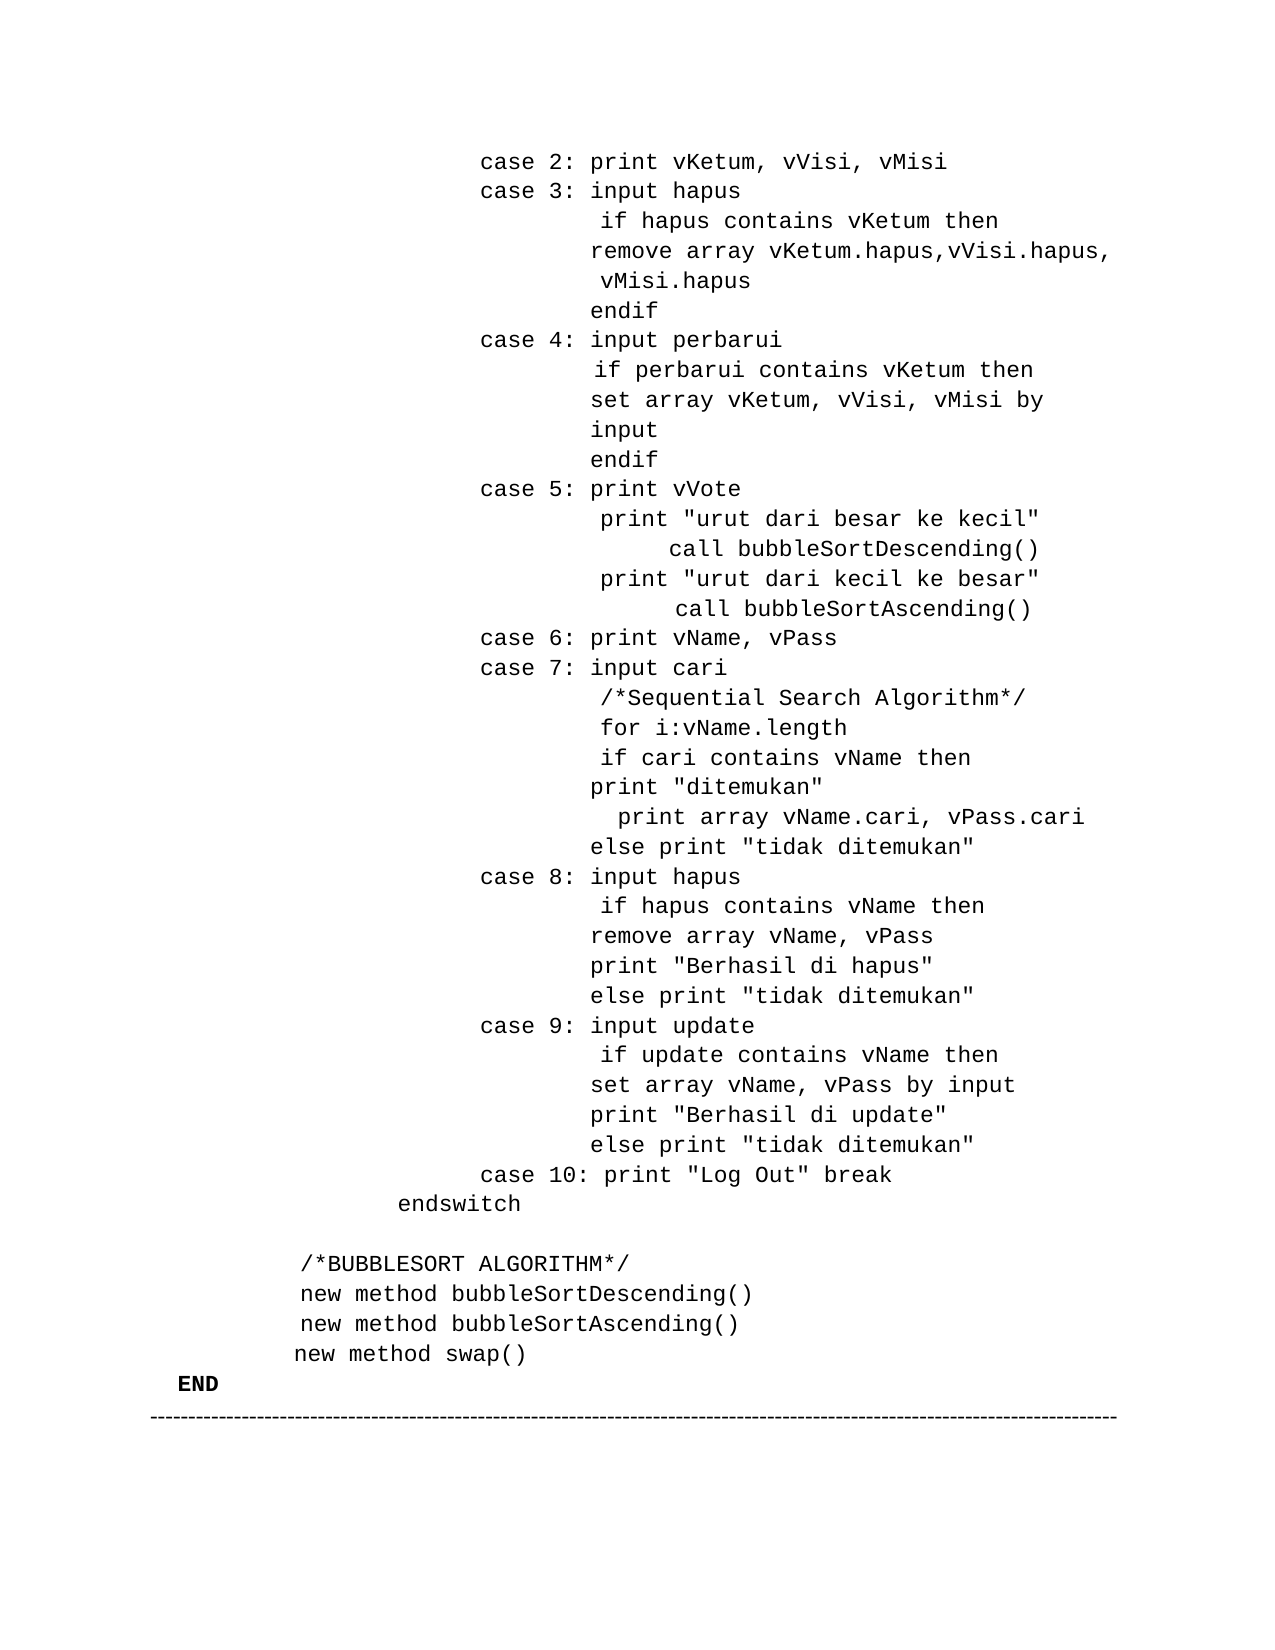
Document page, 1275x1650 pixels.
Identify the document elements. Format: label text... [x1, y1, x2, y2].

text new method bubbleSortDescending() [150, 1282, 1125, 1308]
text case 7: input cari [150, 656, 1125, 682]
text case 4: input perbarui [150, 329, 1125, 355]
text print array vName.cari, vPass.cari [150, 805, 1125, 831]
text set array vKetum, vVisi, vMisi by [150, 388, 1125, 414]
text endswitch [150, 1193, 1125, 1219]
text print "Berhasil di hapus" [150, 954, 1125, 980]
text if update contains vName then [150, 1044, 1125, 1070]
text print "urut dari kecil ke besar" [150, 567, 1125, 593]
text endif [150, 448, 1125, 474]
text else print "tidak ditemukan" [150, 984, 1125, 1010]
text /*BUBBLESORT ALGORITHM*/ [150, 1253, 1125, 1279]
text case 6: print vName, vPass [150, 627, 1125, 653]
text for i:vName.length [150, 716, 1125, 742]
text /*Sequential Search Algorithm*/ [150, 686, 1125, 712]
text else print "tidak ditemukan" [150, 835, 1125, 861]
text remove array vKetum.hapus,vVisi.hapus, vMisi.hapus [150, 239, 1125, 295]
text call bubbleSortAscending() [150, 597, 1125, 623]
text call bubbleSortDescending() [150, 537, 1125, 563]
text remove array vName, vPass [150, 924, 1125, 951]
text if hapus contains vName then [150, 895, 1125, 921]
text set array vName, vPass by input [150, 1073, 1125, 1099]
text input [150, 418, 1125, 444]
text if perbarui contains vKetum then [150, 358, 1125, 384]
text print "urut dari besar ke kecil" [150, 507, 1125, 533]
text case 8: input hapus [150, 865, 1125, 891]
text case 5: print vVote [150, 478, 1125, 504]
text new method swap() [150, 1342, 1125, 1368]
text print "Berhasil di update" [150, 1103, 1125, 1129]
text case 10: print "Log Out" break [150, 1163, 1125, 1189]
text case 9: input update [150, 1014, 1125, 1040]
text case 3: input hapus [150, 180, 1125, 206]
text case 2: print vKetum, vVisi, vMisi [150, 150, 1125, 176]
text print "ditemukan" [150, 776, 1125, 802]
text if hapus contains vKetum then [150, 209, 1125, 236]
text new method bubbleSortAscending() [150, 1312, 1125, 1338]
text else print "tidak ditemukan" [150, 1133, 1125, 1159]
text END [150, 1372, 1125, 1398]
text ------------------------------------------------------------------------------------------------------------------------------- [150, 1402, 1125, 1428]
text endif [150, 299, 1125, 325]
text if cari contains vName then [150, 746, 1125, 772]
